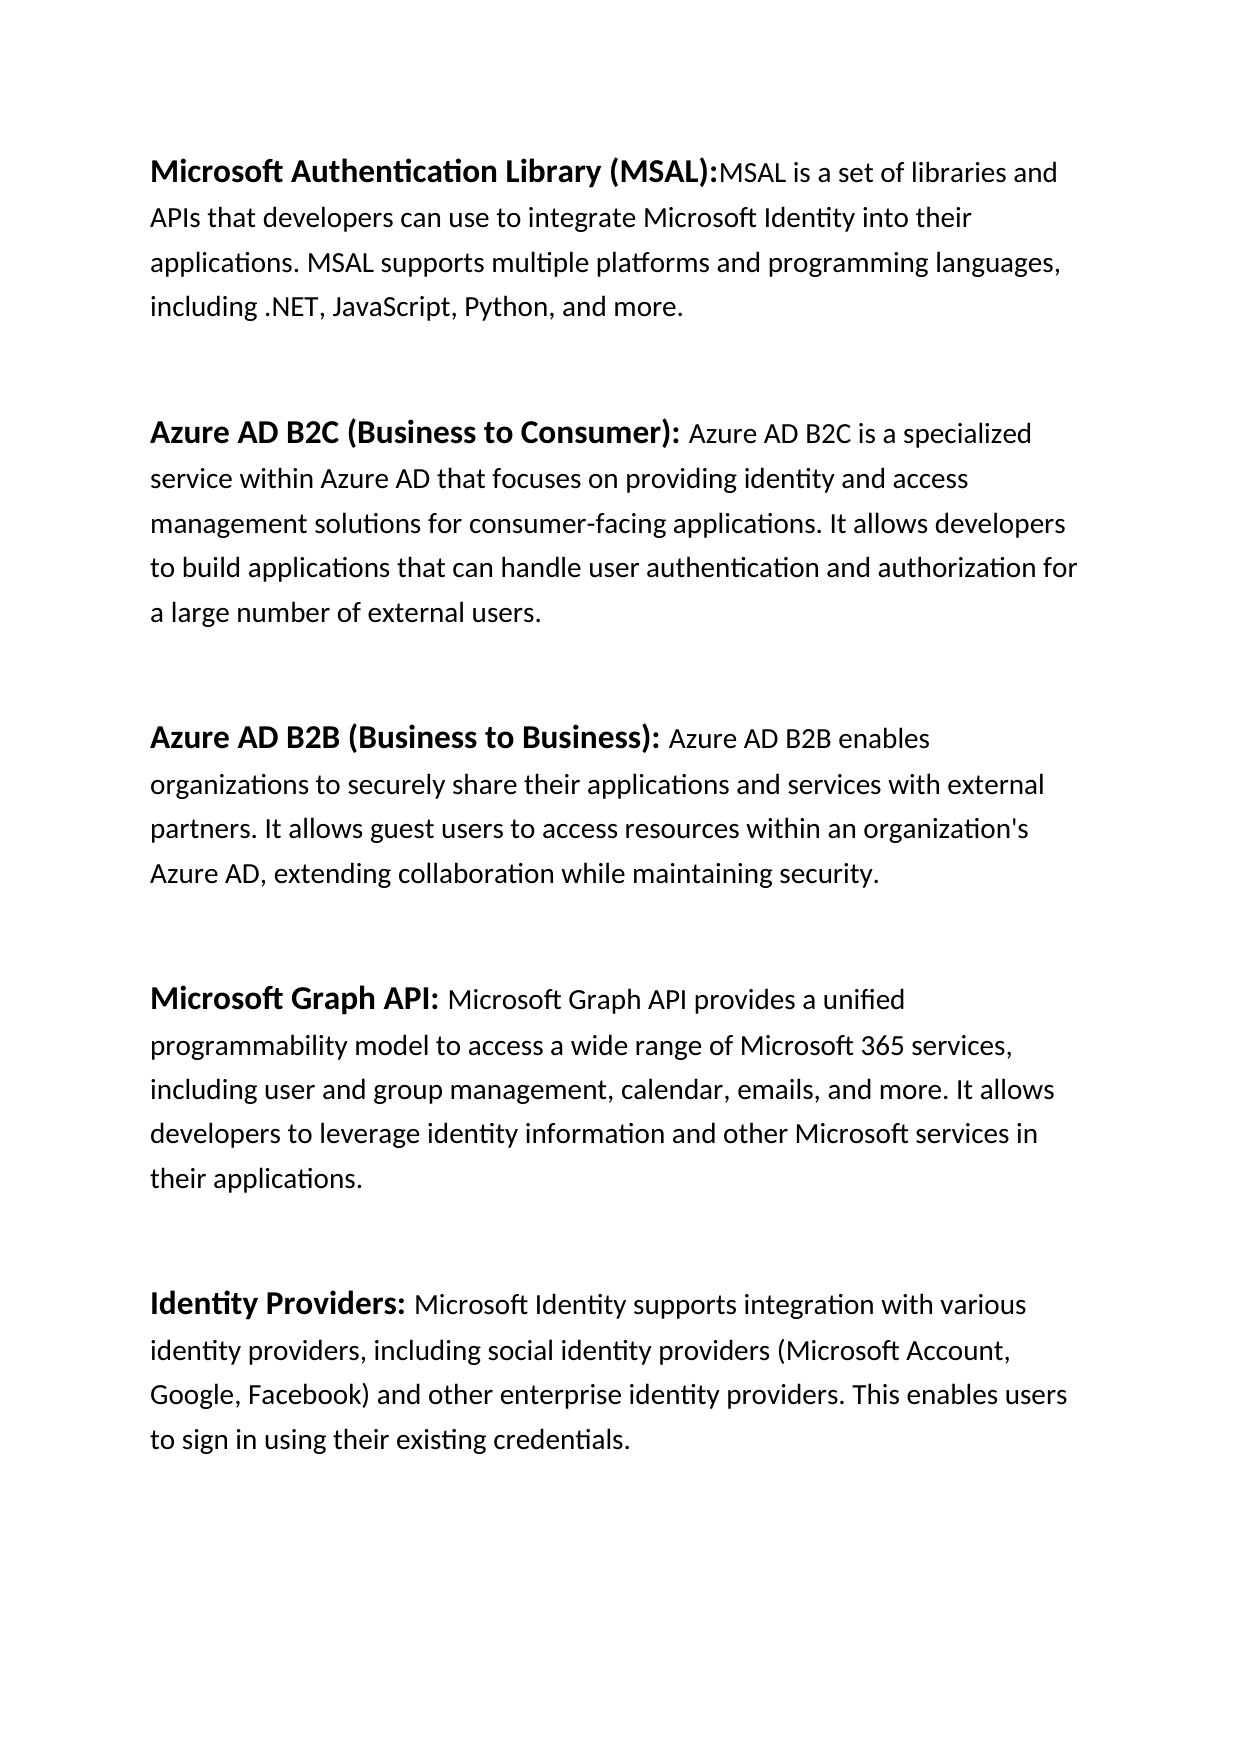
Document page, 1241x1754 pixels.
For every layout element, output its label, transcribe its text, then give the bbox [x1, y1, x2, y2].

text Microsoft Graph API: Microsoft Graph API provides a unified programmability model to access a wide range of Microsoft 365 services, including user and group management, calendar, emails, and more. It allows developers to leverage identity information and other Microsoft services in their applications. [150, 977, 1090, 1196]
text Microsoft Authentication Library (MSAL):MSAL is a set of libraries and APIs that developers can use to integrate Microsoft Identity into their applications. MSAL supports multiple platforms and programming languages, including .NET, JavaScript, Python, and more. [150, 150, 1090, 324]
text Azure AD B2B (Business to Business): Azure AD B2B enables organizations to securely share their applications and services with external partners. It allows guest users to access resources within an organization's Azure AD, extending collaboration while maintaining security. [150, 716, 1090, 890]
text Azure AD B2C (Business to Consumer): Azure AD B2C is a specialized service within Azure AD that focuses on providing identity and access management solutions for consumer-facing applications. It allows developers to build applications that can handle user authentication and authorization for a large number of external users. [150, 411, 1090, 629]
text Identity Providers: Microsoft Identity supports integration with various identity providers, including social identity providers (Microsoft Account, Google, Facebook) and other enterprise identity providers. This enables users to sign in using their existing credentials. [150, 1282, 1090, 1456]
